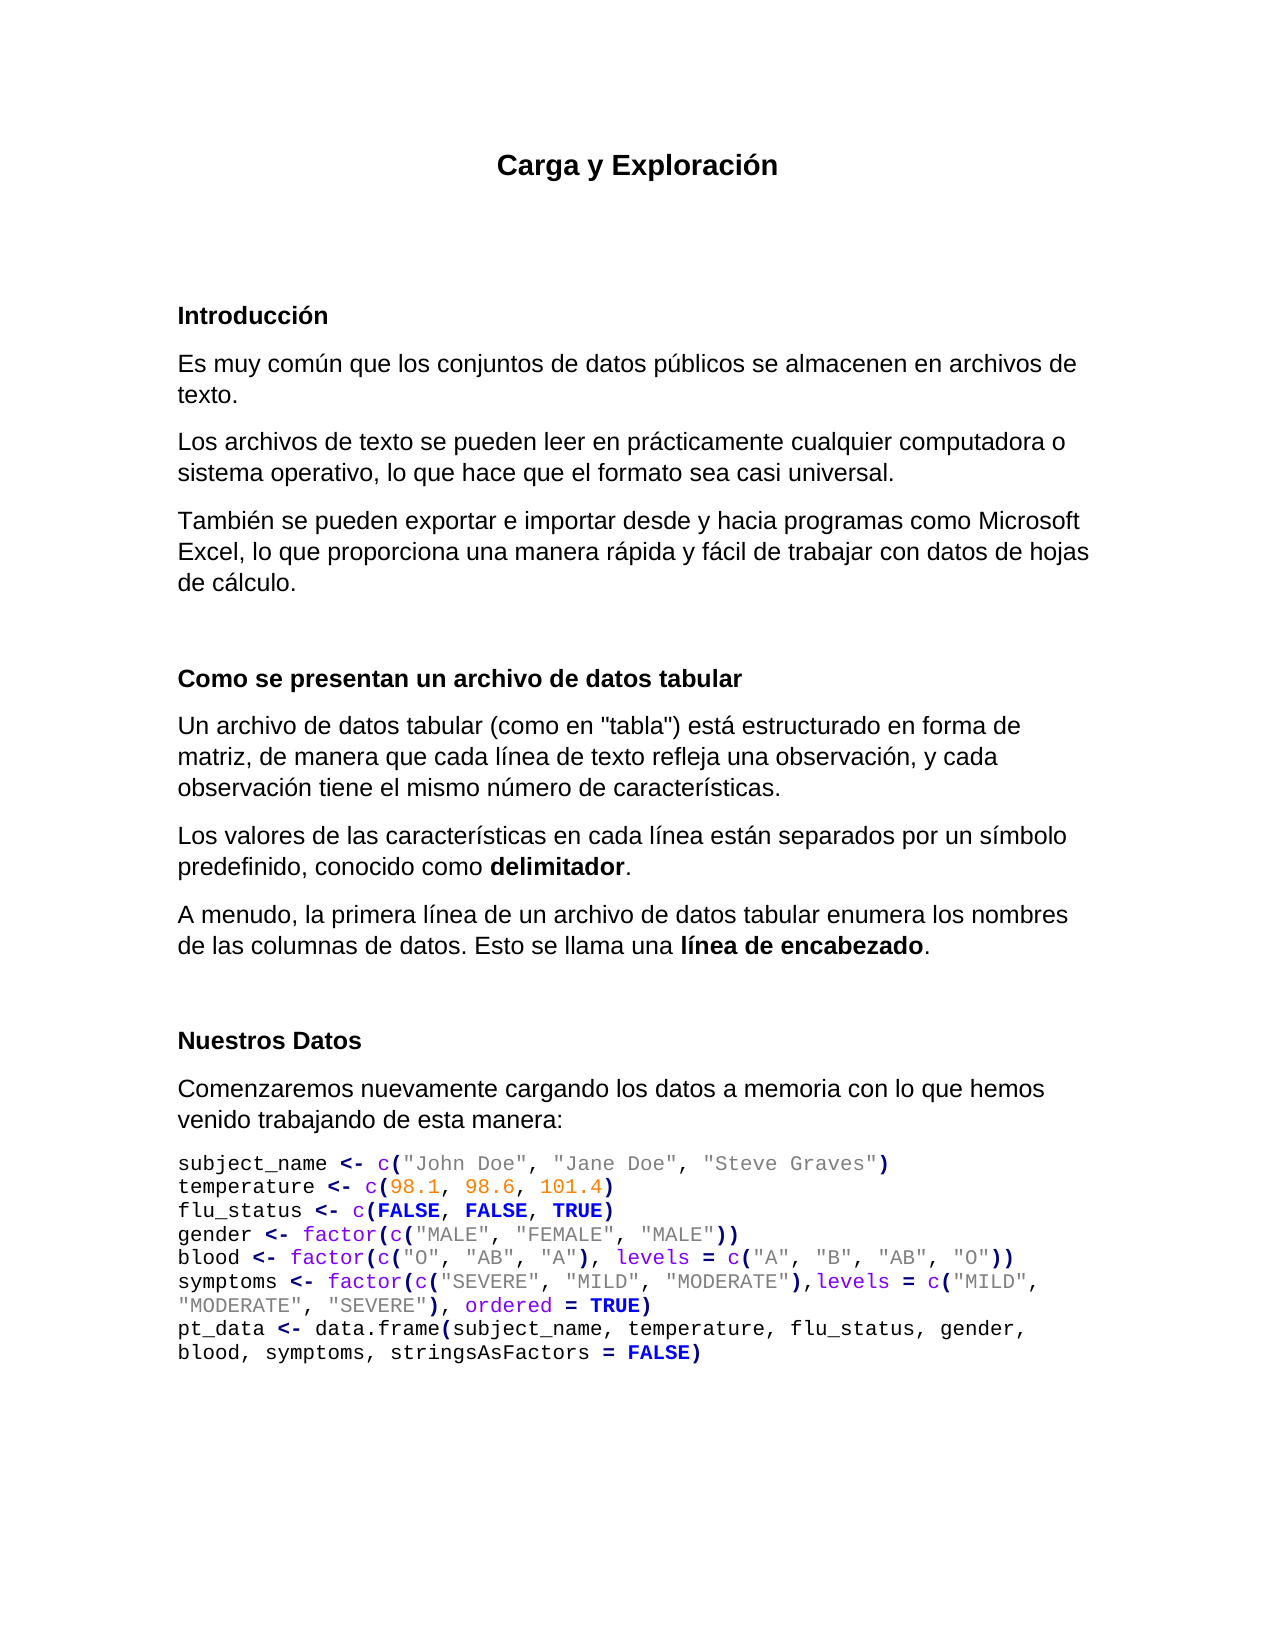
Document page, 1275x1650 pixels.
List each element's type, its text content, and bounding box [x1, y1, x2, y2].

text Los archivos de texto se pueden leer en prácticamente cualquier computadora o sistema operativo, lo que hace que el formato sea casi universal. [177, 427, 1098, 487]
text Nuestros Datos [177, 1026, 1098, 1055]
text Es muy común que los conjuntos de datos públicos se almacenen en archivos de texto. [177, 349, 1098, 408]
text pt_data <- data.frame(subject_name, temperature, flu_status, gender, blood, symptoms, stringsAsFactors = FALSE) [177, 1318, 1098, 1366]
text Introducción [177, 301, 1098, 330]
text temperature <- c(98.1, 98.6, 101.4) [177, 1176, 1098, 1200]
text blood <- factor(c("O", "AB", "A"), levels = c("A", "B", "AB", "O")) [177, 1247, 1098, 1271]
text A menudo, la primera línea de un archivo de datos tabular enumera los nombres de las columnas de datos. Esto se llama una línea de encabezado. [177, 900, 1098, 960]
text symptoms <- factor(c("SEVERE", "MILD", "MODERATE"),levels = c("MILD", "MODERATE", "SEVERE"), ordered = TRUE) [177, 1271, 1098, 1318]
text Comenzaremos nuevamente cargando los datos a memoria con lo que hemos venido trabajando de esta manera: [177, 1074, 1098, 1134]
text Un archivo de datos tabular (como en "tabla") está estructurado en forma de matriz, de manera que cada línea de texto refleja una observación, y cada observación tiene el mismo número de características. [177, 711, 1098, 802]
text flu_status <- c(FALSE, FALSE, TRUE) [177, 1200, 1098, 1224]
text También se pueden exportar e importar desde y hacia programas como Microsoft Excel, lo que proporciona una manera rápida y fácil de trabajar con datos de hojas de cálculo. [177, 506, 1098, 597]
text gender <- factor(c("MALE", "FEMALE", "MALE")) [177, 1224, 1098, 1247]
text subject_name <- c("John Doe", "Jane Doe", "Steve Graves") [177, 1153, 1098, 1176]
text Los valores de las características en cada línea están separados por un símbolo predefinido, conocido como delimitador. [177, 821, 1098, 881]
text Carga y Exploración [177, 148, 1098, 181]
text Como se presentan un archivo de datos tabular [177, 664, 1098, 692]
